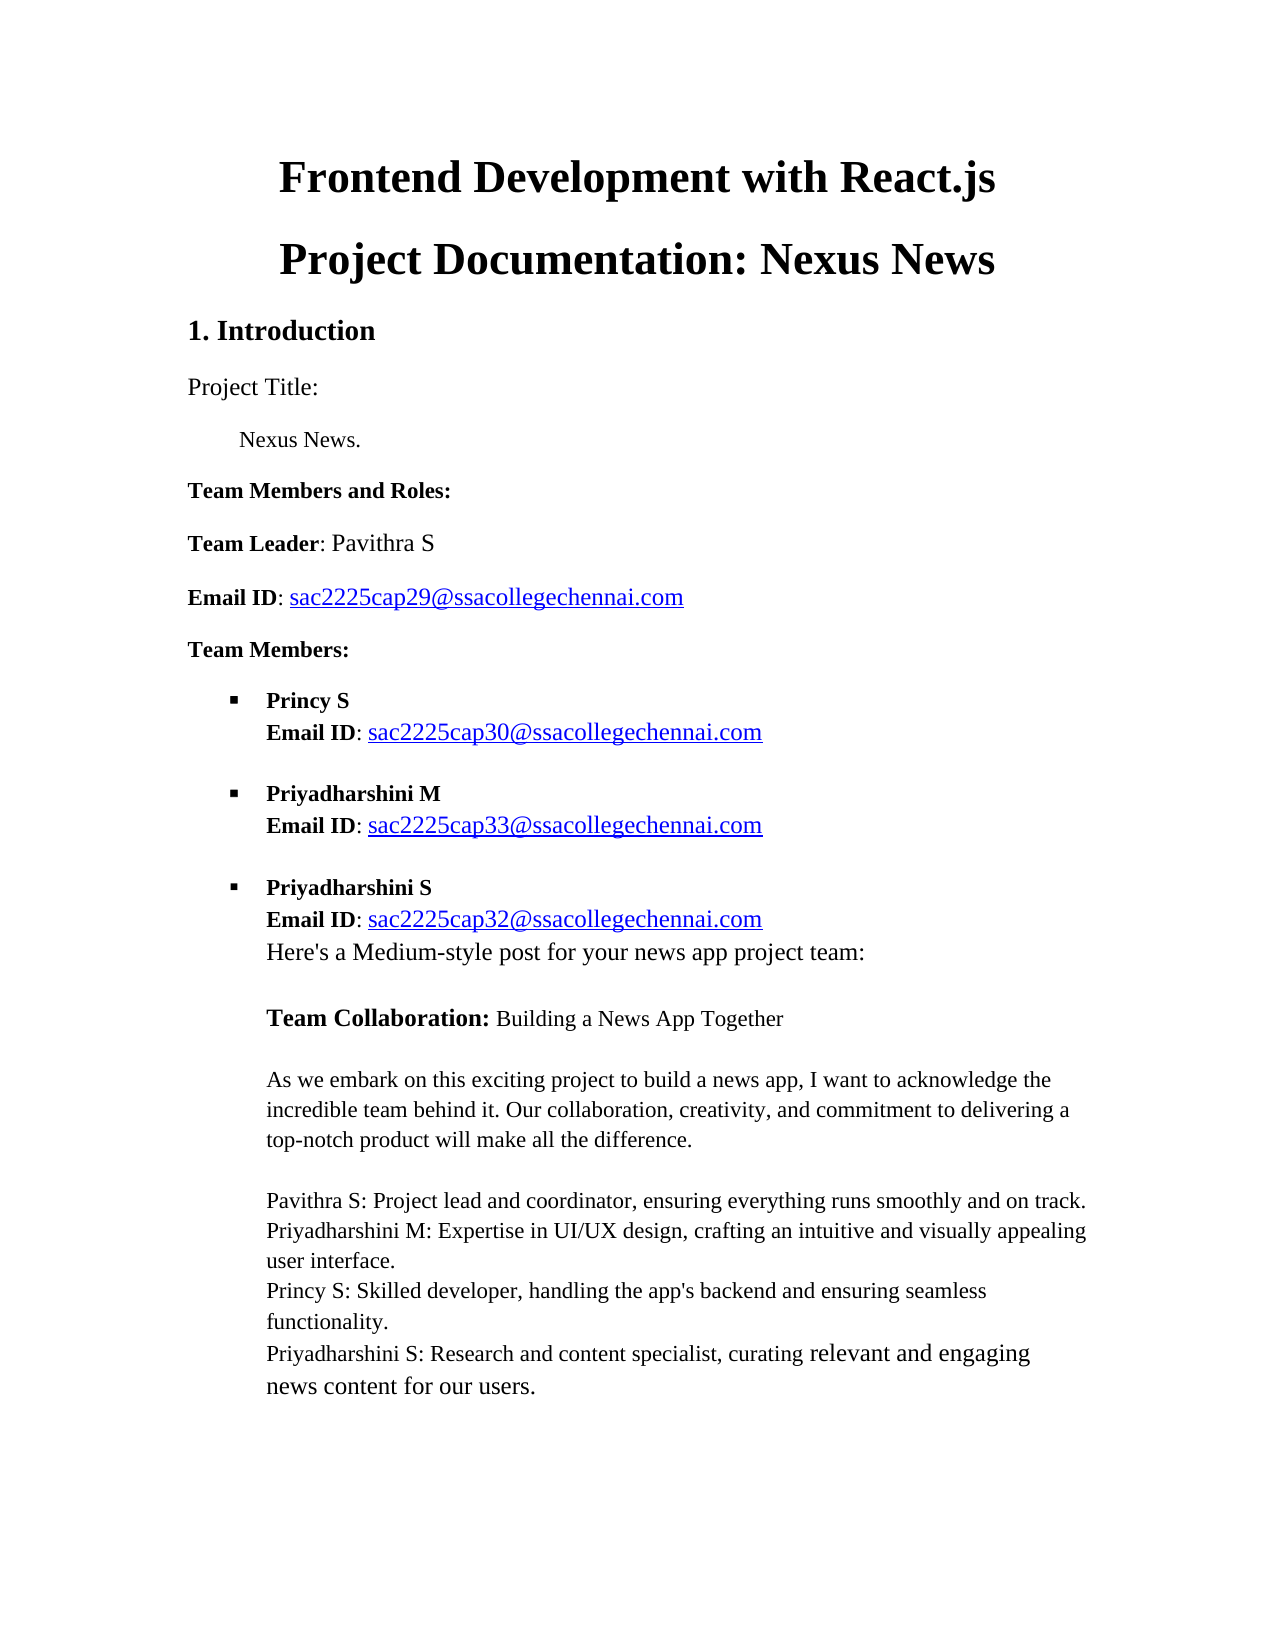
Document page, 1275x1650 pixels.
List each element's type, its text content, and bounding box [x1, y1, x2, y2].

text Team Members: [187, 636, 1087, 662]
list Priyadharshini M: Expertise in UI/UX design, crafting an intuitive and visually appealing user interface. [266, 1217, 1087, 1274]
text Email ID: sac2225cap29@ssacollegechennai.com [187, 582, 1087, 611]
text Nexus News. [187, 426, 1087, 452]
list Email ID: sac2225cap33@ssacollegechennai.com [266, 810, 1087, 839]
text Team Members and Roles: [187, 477, 1087, 503]
list Here's a Medium-style post for your news app project team: [266, 937, 1087, 966]
list Priyadharshini S [228, 874, 1087, 900]
text 1. Introduction [187, 313, 1087, 346]
list Princy S [228, 687, 1087, 713]
list Priyadharshini S: Research and content specialist, curating relevant and engaging news content for our users. [266, 1338, 1087, 1400]
list As we embark on this exciting project to build a news app, I want to acknowledge the incredible team behind it. Our collaboration, creativity, and commitment to delivering a top-notch product will make all the difference. [266, 1066, 1087, 1153]
text Frontend Development with React.js [187, 150, 1087, 203]
list Princy S: Skilled developer, handling the app's backend and ensuring seamless functionality. [266, 1278, 1087, 1334]
list Pavithra S: Project lead and coordinator, ensuring everything runs smoothly and on track. [266, 1187, 1087, 1213]
text Team Leader: Pavithra S [187, 528, 1087, 557]
list Email ID: sac2225cap30@ssacollegechennai.com [266, 717, 1087, 746]
list Email ID: sac2225cap32@ssacollegechennai.com [266, 904, 1087, 933]
text Project Documentation: Nexus News [187, 231, 1087, 284]
list Priyadharshini M [228, 780, 1087, 807]
text Project Title: [187, 372, 1087, 401]
list Team Collaboration: Building a News App Together [266, 1003, 1087, 1032]
